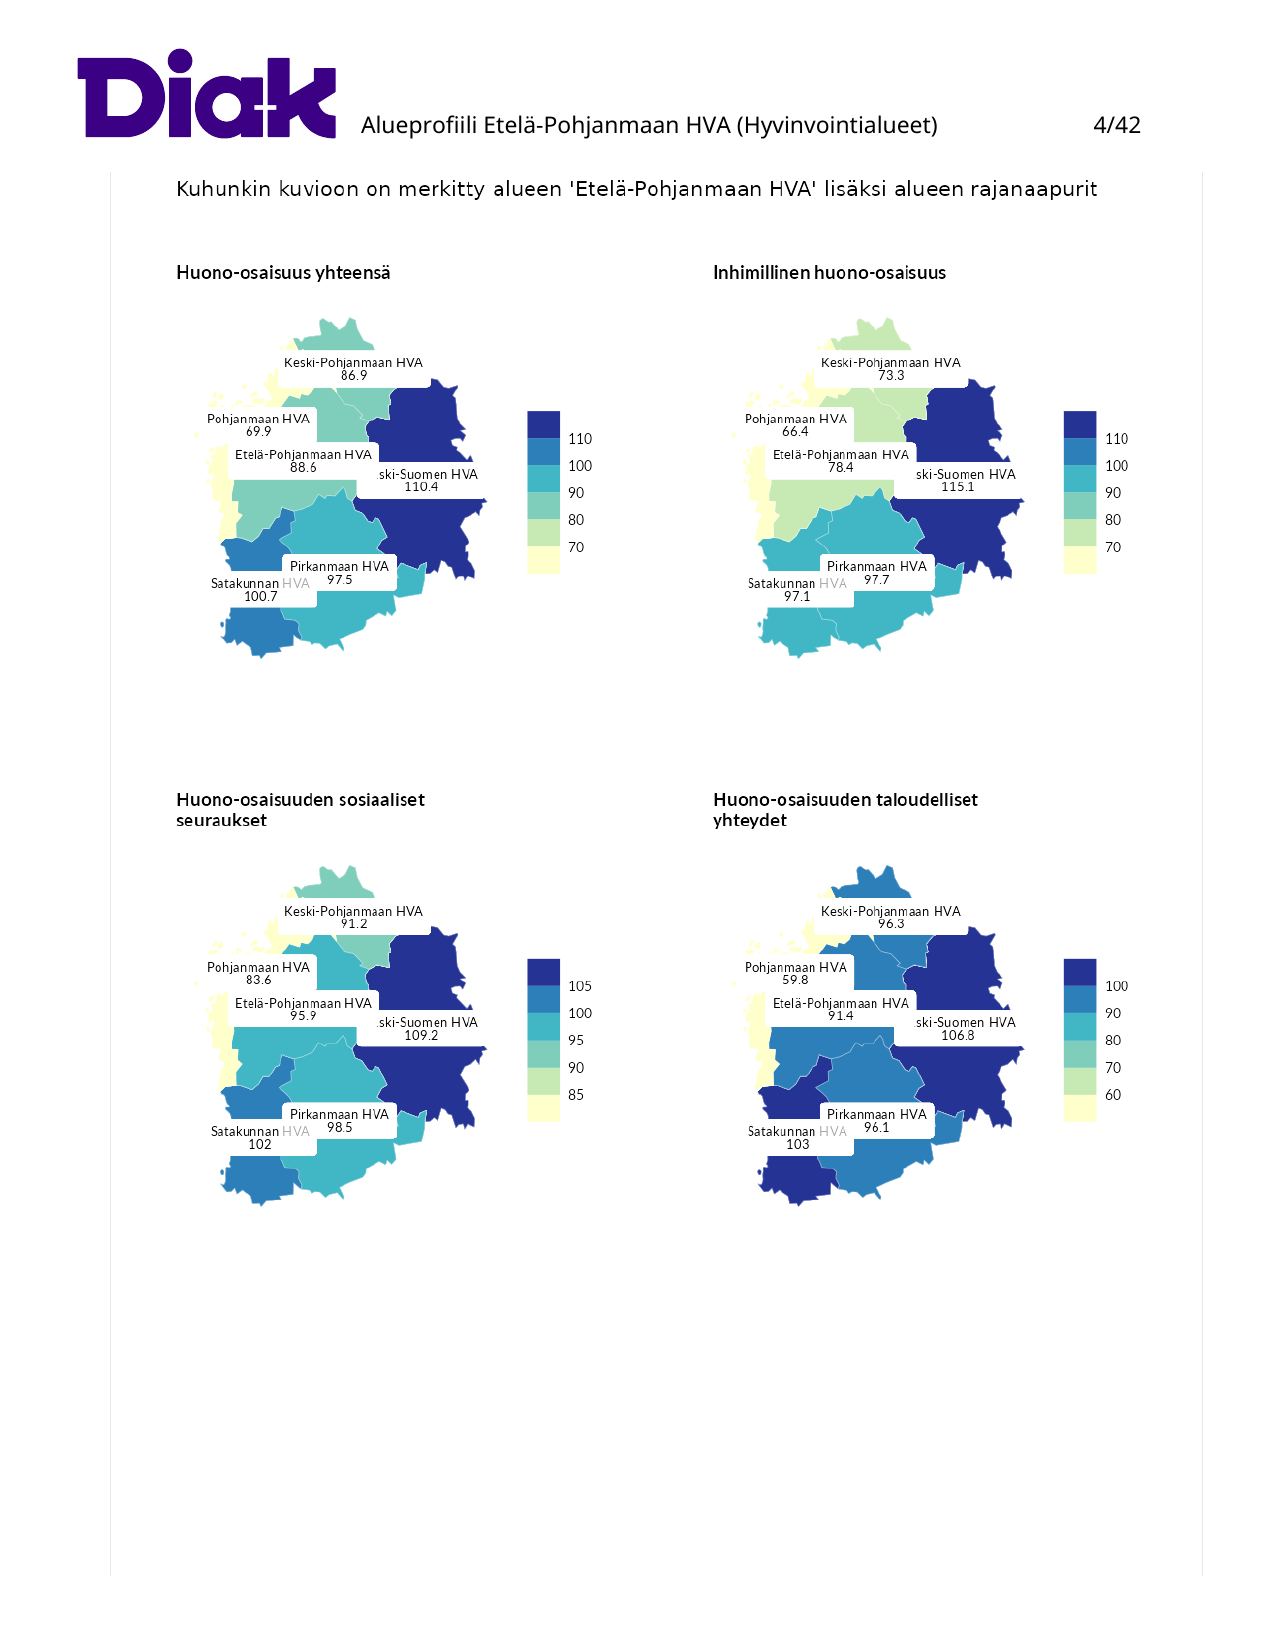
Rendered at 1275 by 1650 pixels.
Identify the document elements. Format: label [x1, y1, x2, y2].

picture [93, 172, 1219, 1576]
